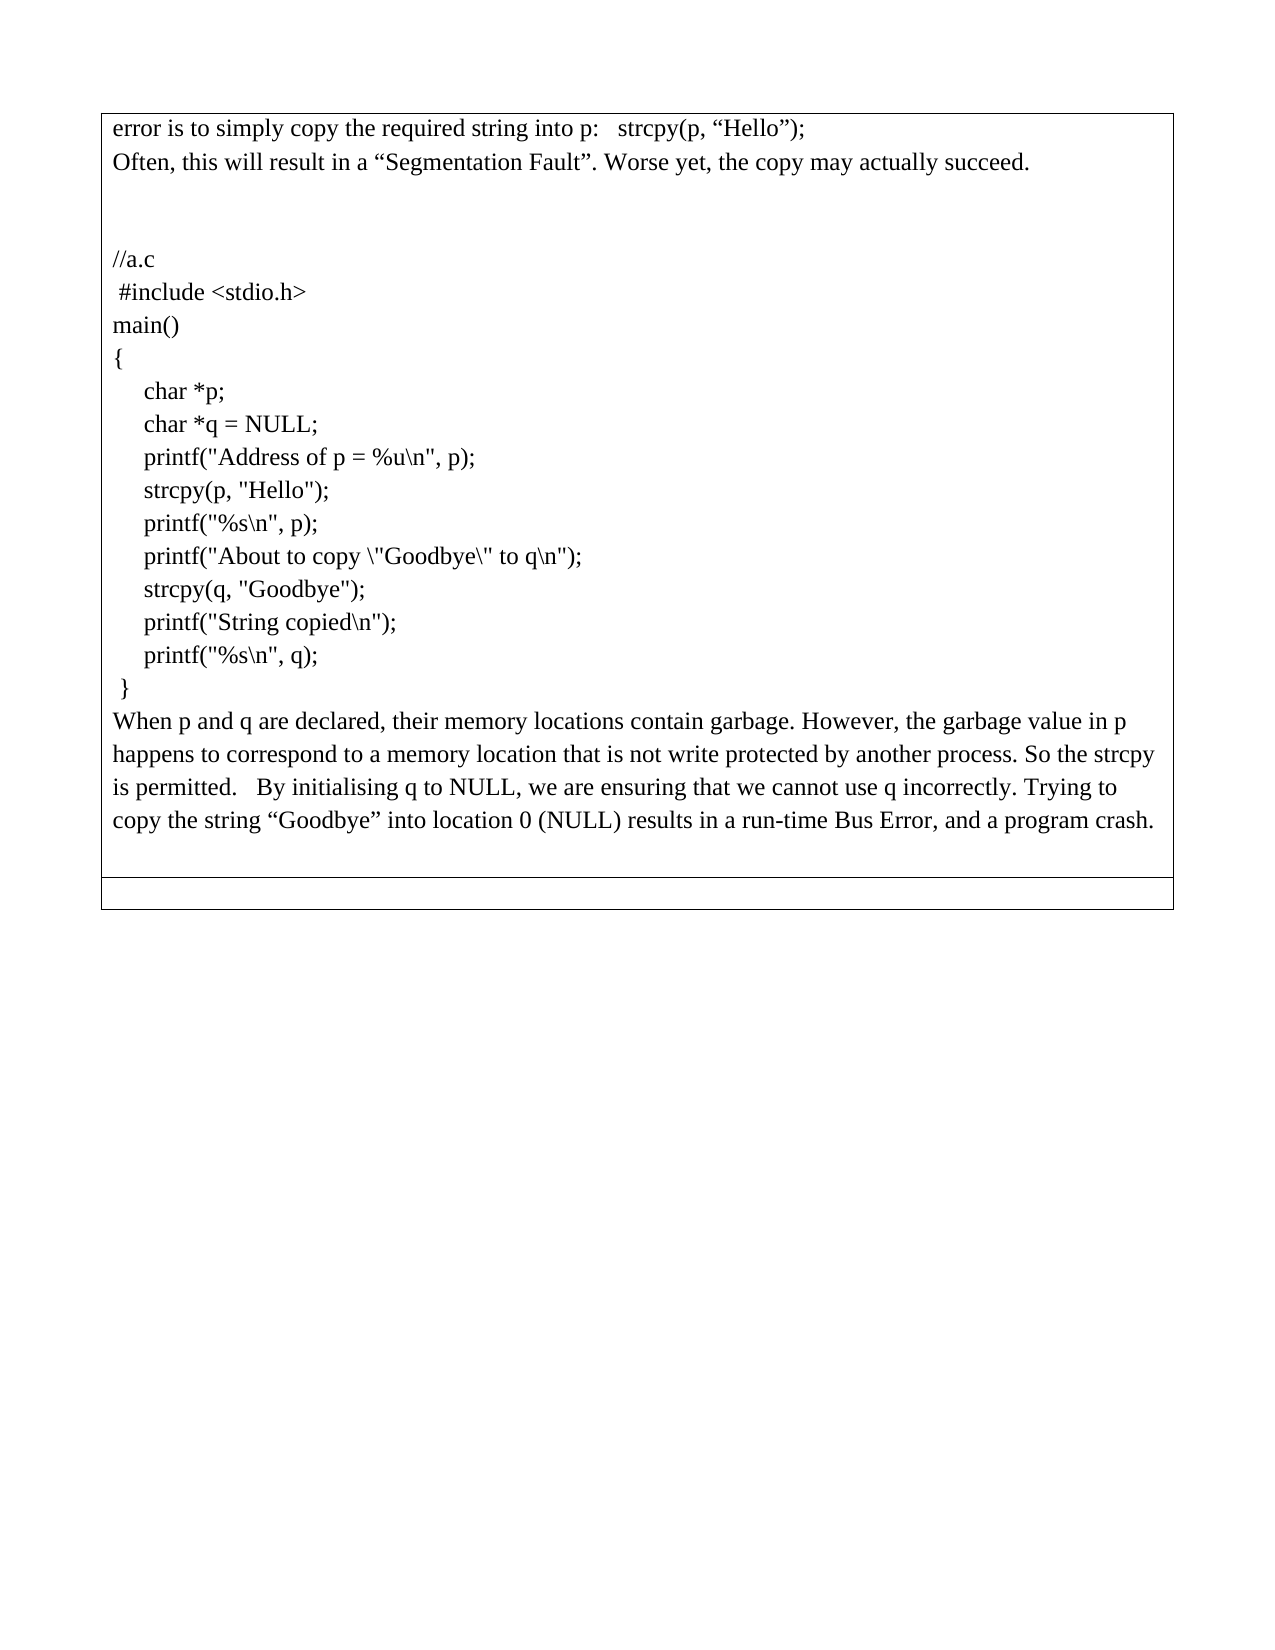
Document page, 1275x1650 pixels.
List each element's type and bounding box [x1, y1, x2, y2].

table_cell [102, 878, 1173, 908]
table_cell [102, 114, 1173, 877]
